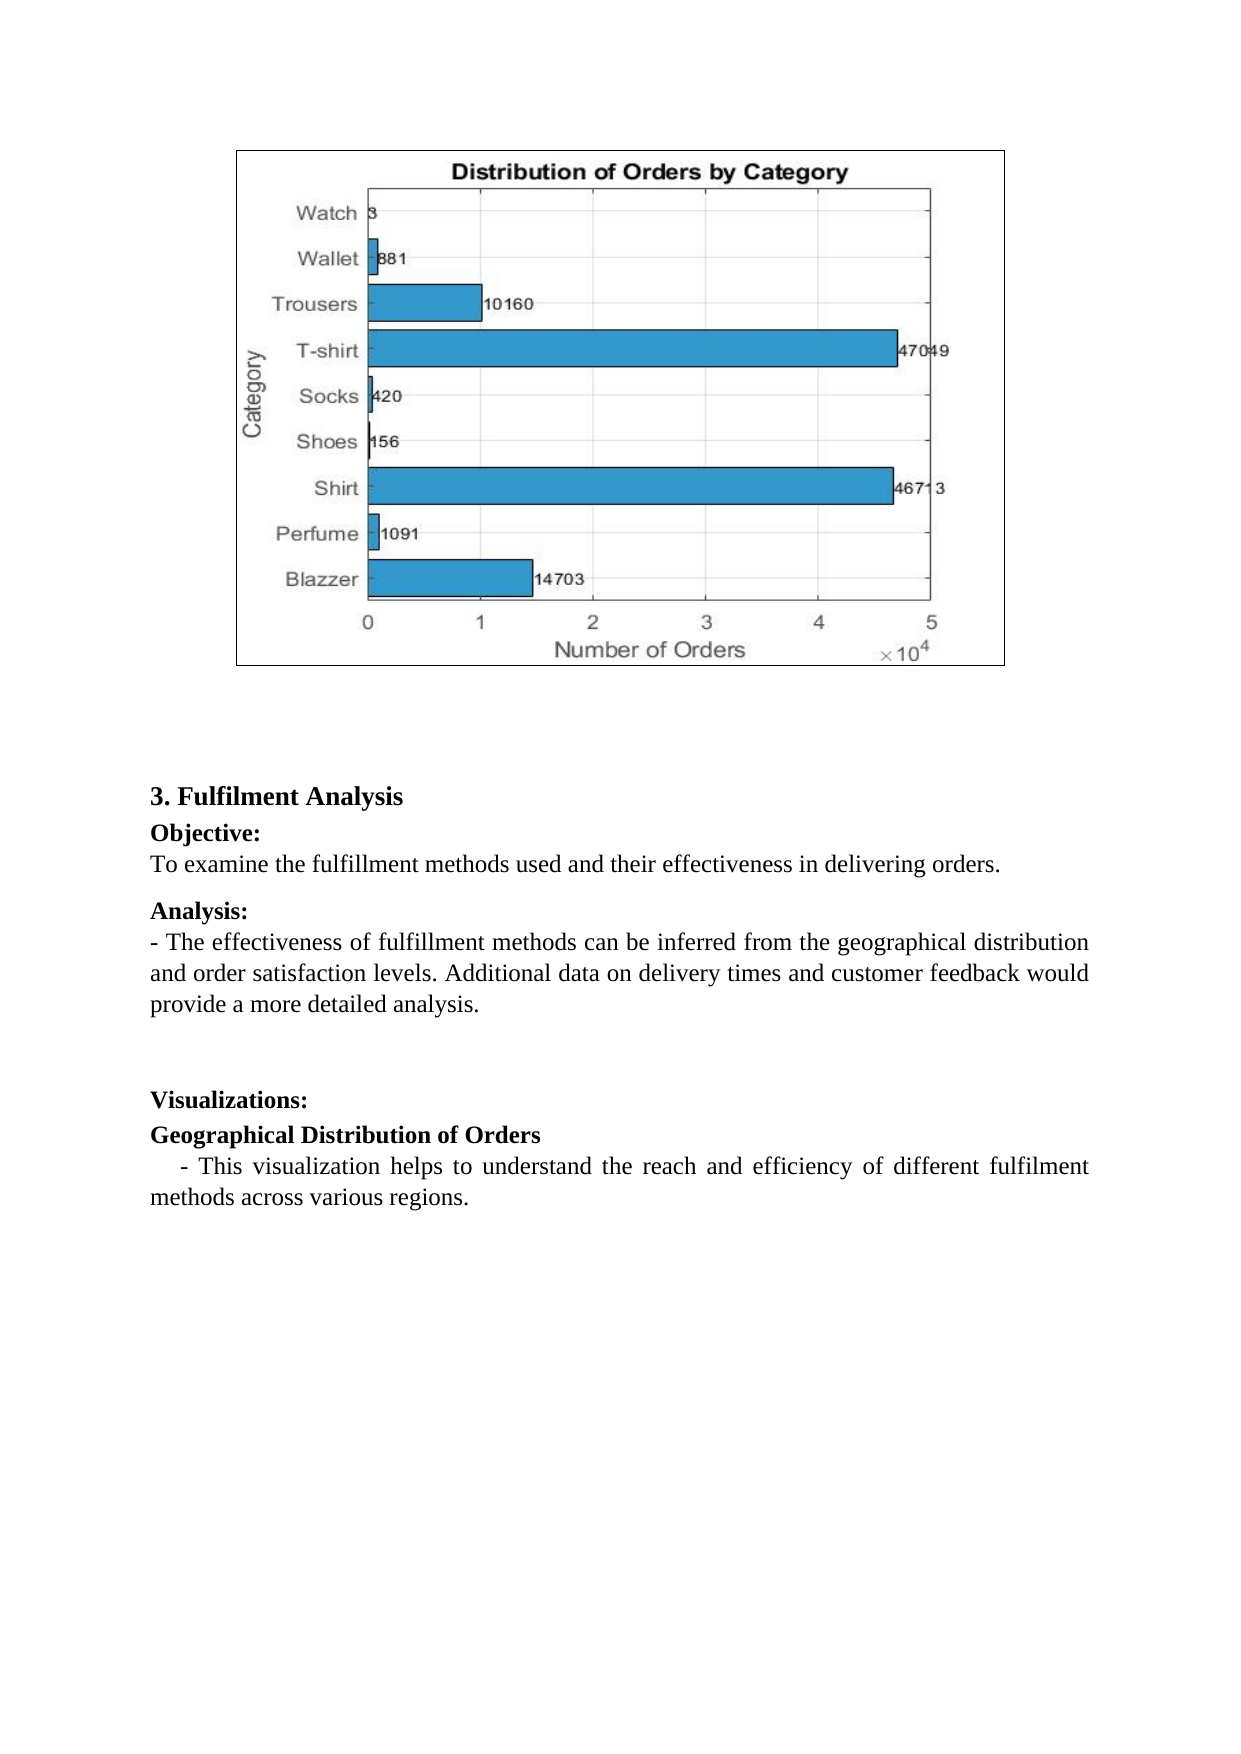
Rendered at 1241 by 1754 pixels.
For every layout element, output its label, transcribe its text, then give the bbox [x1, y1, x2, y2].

text - The effectiveness of fulfillment methods can be inferred from the geographical distribution and order satisfaction levels. Additional data on delivery times and customer feedback would provide a more detailed analysis. [150, 927, 1090, 1018]
text To examine the fulfillment methods used and their effectiveness in delivering orders. [150, 849, 1090, 877]
subtitle Objective: [150, 818, 1090, 846]
picture [237, 151, 1004, 665]
subtitle 3. Fulfilment Analysis [150, 780, 1090, 811]
subtitle Geographical Distribution of Orders [150, 1120, 1090, 1149]
subtitle Visualizations: [150, 1085, 1090, 1114]
subtitle Analysis: [150, 896, 1090, 925]
text - This visualization helps to understand the reach and efficiency of different fulfilment methods across various regions. [150, 1151, 1090, 1211]
